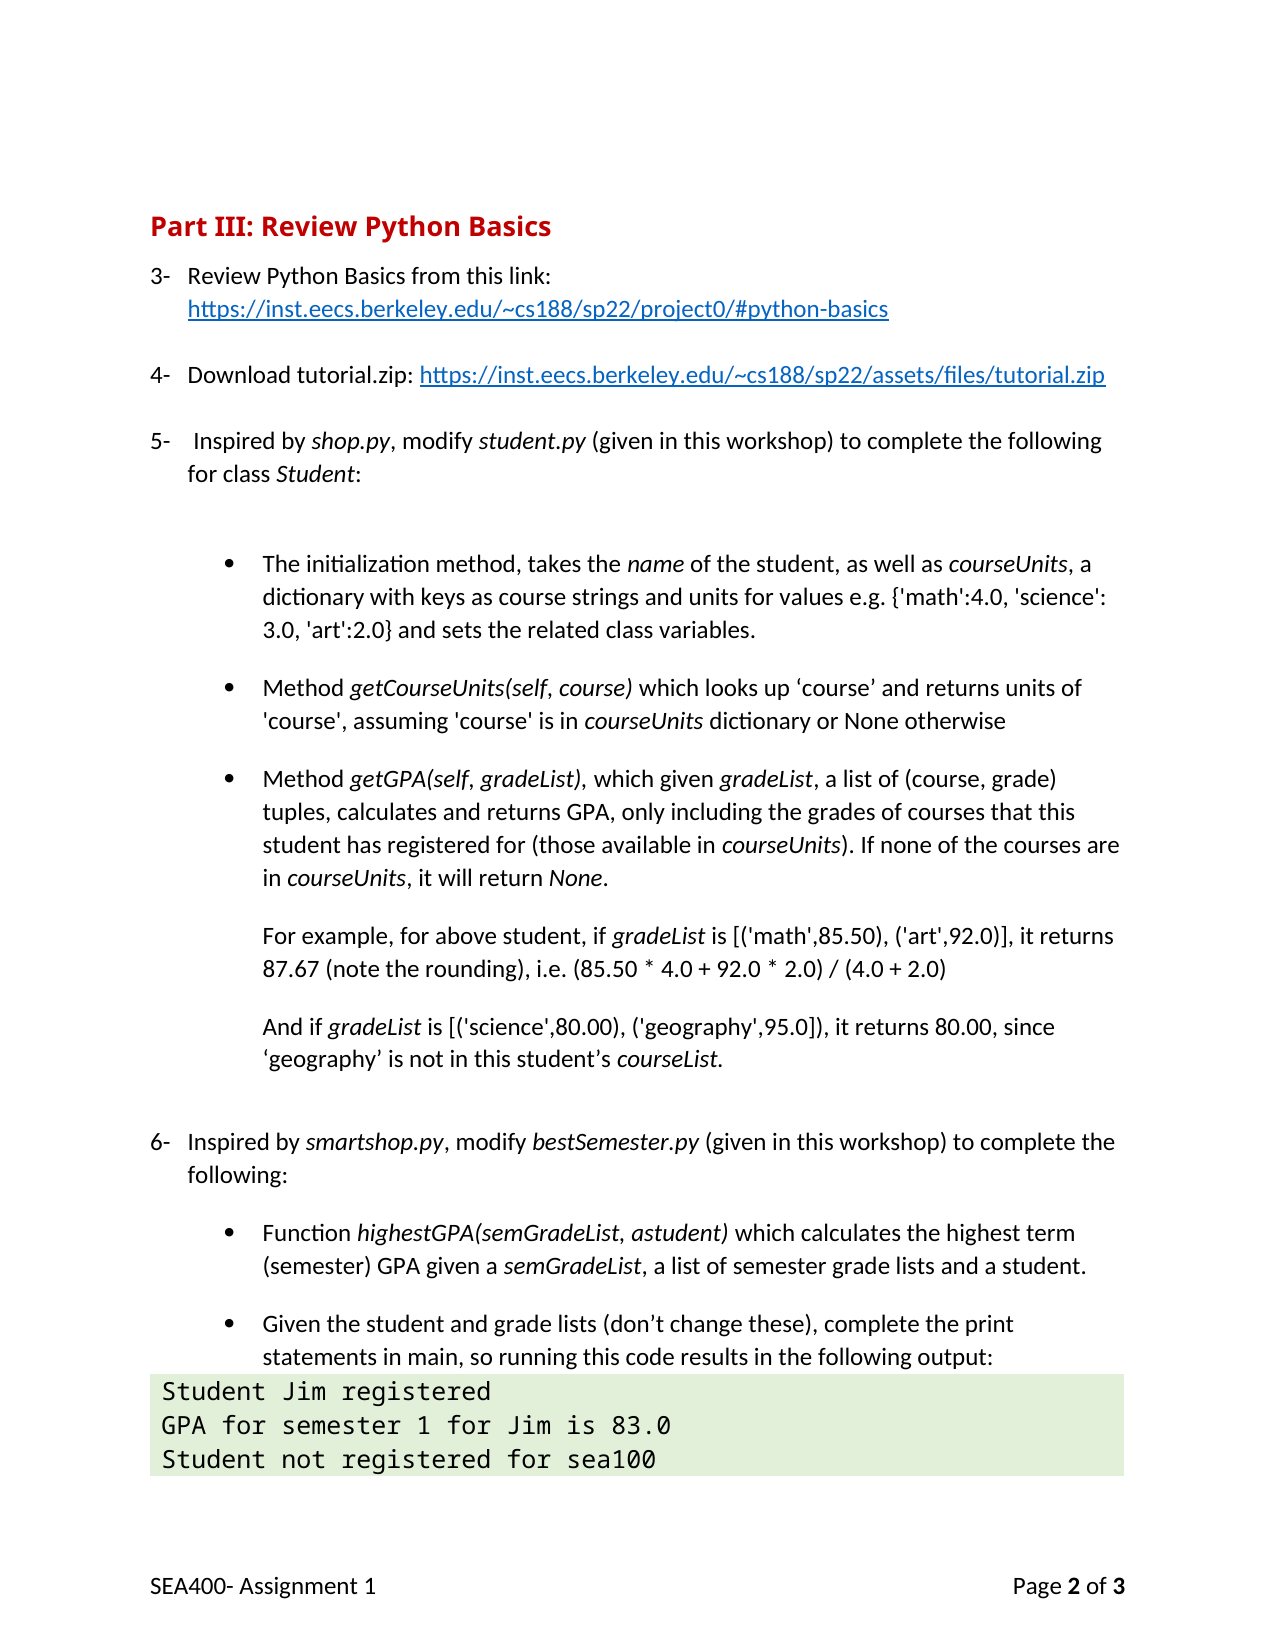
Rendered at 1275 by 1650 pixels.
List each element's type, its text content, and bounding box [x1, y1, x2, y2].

list Given the student and grade lists (don’t change these), complete the print statements in main, so running this code results in the following output: [225, 1308, 1125, 1371]
list And if gradeList is [('science',80.00), ('geography',95.0]), it returns 80.00, since ‘geography’ is not in this student’s courseList. [262, 1011, 1125, 1074]
subtitle Part III: Review Python Basics [150, 208, 1125, 245]
list Review Python Basics from this link: [150, 260, 1125, 291]
list https://inst.eecs.berkeley.edu/~cs188/sp22/project0/#python-basics [187, 293, 1125, 324]
list Inspired by smartshop.py, modify bestSemester.py (given in this workshop) to complete the following: [150, 1126, 1125, 1189]
list The initialization method, takes the name of the student, as well as courseUnits, a dictionary with keys as course strings and units for values e.g. {'math':4.0, 'science': 3.0, 'art':2.0} and sets the related class variables. [225, 548, 1125, 645]
list Function highestGPA(semGradeList, astudent) which calculates the highest term (semester) GPA given a semGradeList, a list of semester grade lists and a student. [225, 1217, 1125, 1280]
list Inspired by shop.py, modify student.py (given in this workshop) to complete the following for class Student: [150, 425, 1125, 488]
list For example, for above student, if gradeList is [('math',85.50), ('art',92.0)], it returns 87.67 (note the rounding), i.e. (85.50 * 4.0 + 92.0 * 2.0) / (4.0 + 2.0) [262, 920, 1125, 983]
list Method getCourseUnits(self, course) which looks up ‘course’ and returns units of 'course', assuming 'course' is in courseUnits dictionary or None otherwise [225, 672, 1125, 736]
list Download tutorial.zip: https://inst.eecs.berkeley.edu/~cs188/sp22/assets/files/tutorial.zip [150, 359, 1125, 389]
list Method getGPA(self, gradeList), which given gradeList, a list of (course, grade) tuples, calculates and returns GPA, only including the grades of courses that this student has registered for (those available in courseUnits). If none of the courses are in courseUnits, it will return None. [225, 763, 1125, 892]
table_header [150, 1374, 1124, 1476]
